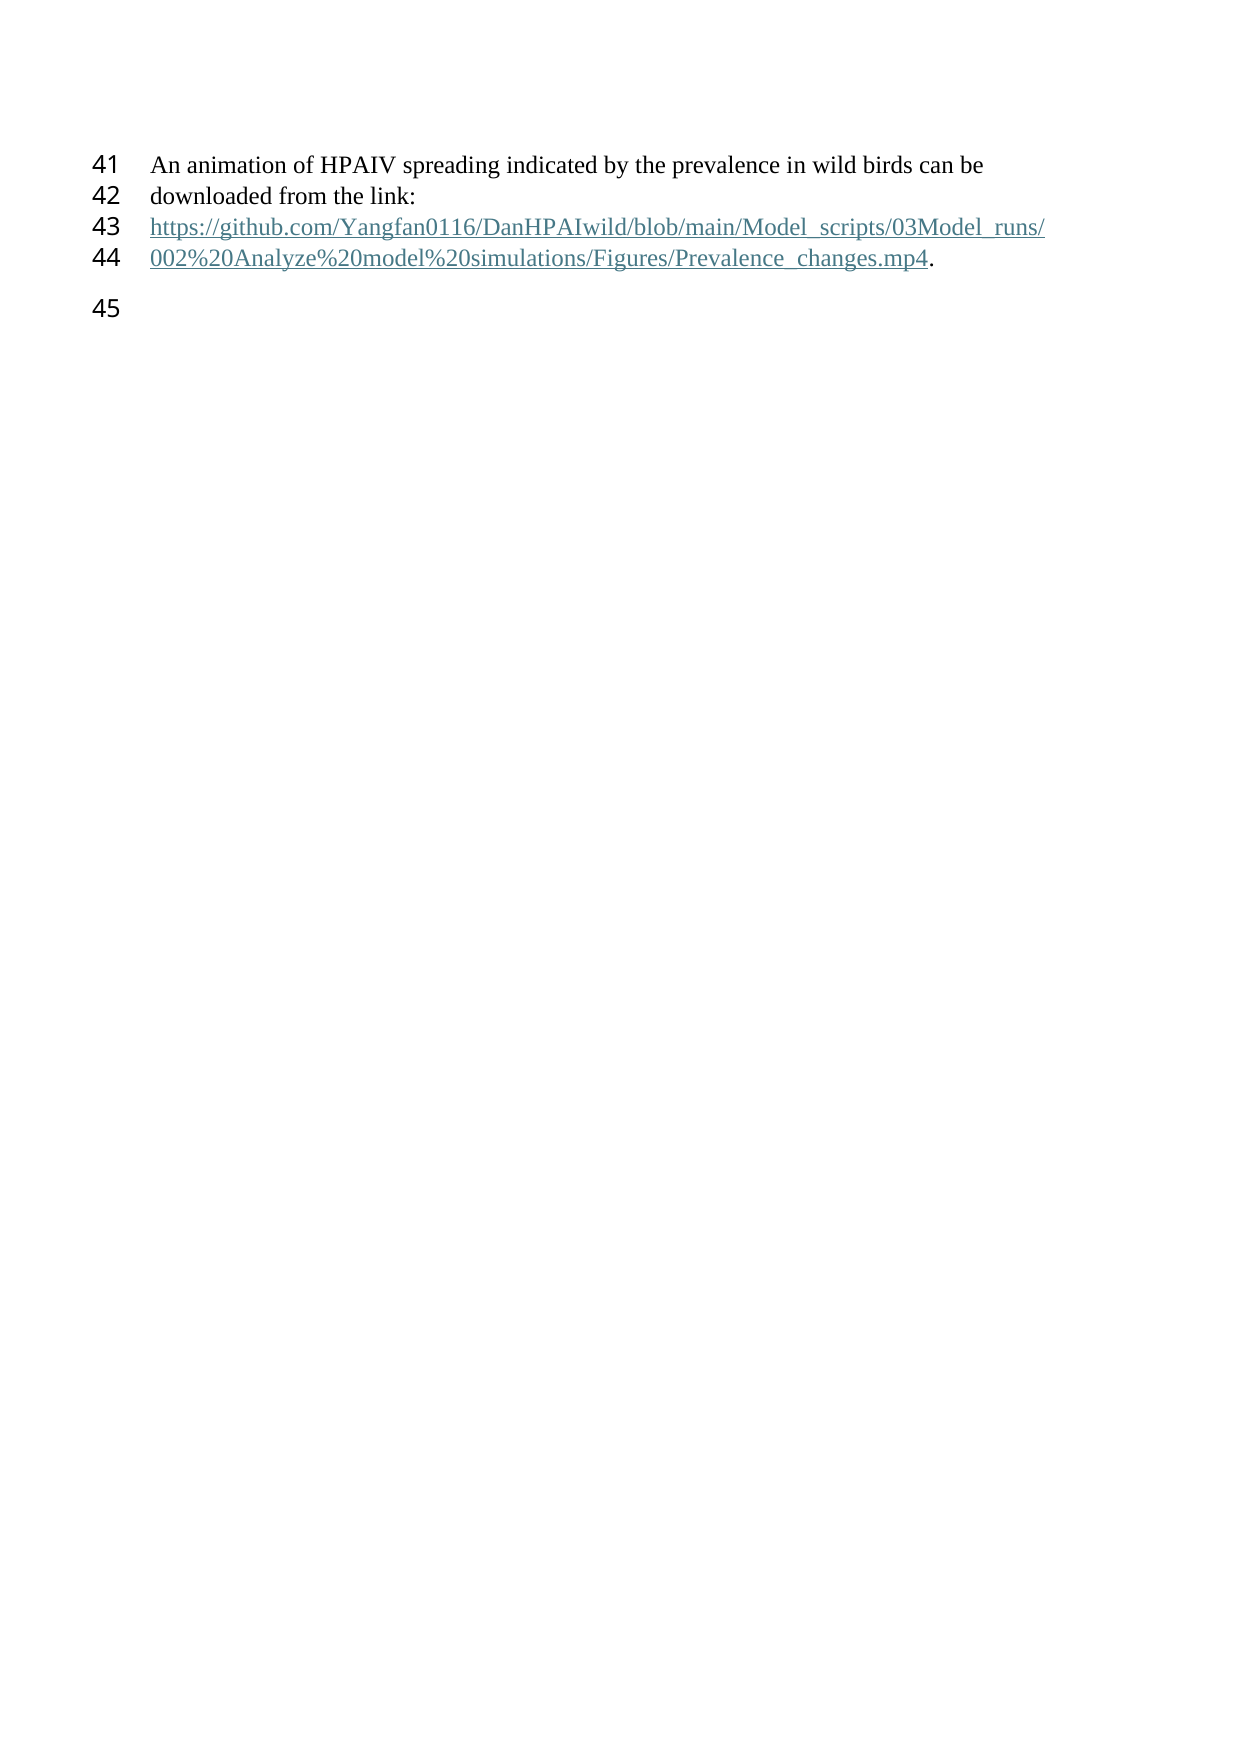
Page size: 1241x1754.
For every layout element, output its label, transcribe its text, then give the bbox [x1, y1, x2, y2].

text An animation of HPAIV spreading indicated by the prevalence in wild birds can be downloaded from the link: https://github.com/Yangfan0116/DanHPAIwild/blob/main/Model_scripts/03Model_runs/002%20Analyze%20model%20simulations/Figures/Prevalence_changes.mp4. [150, 150, 1090, 272]
